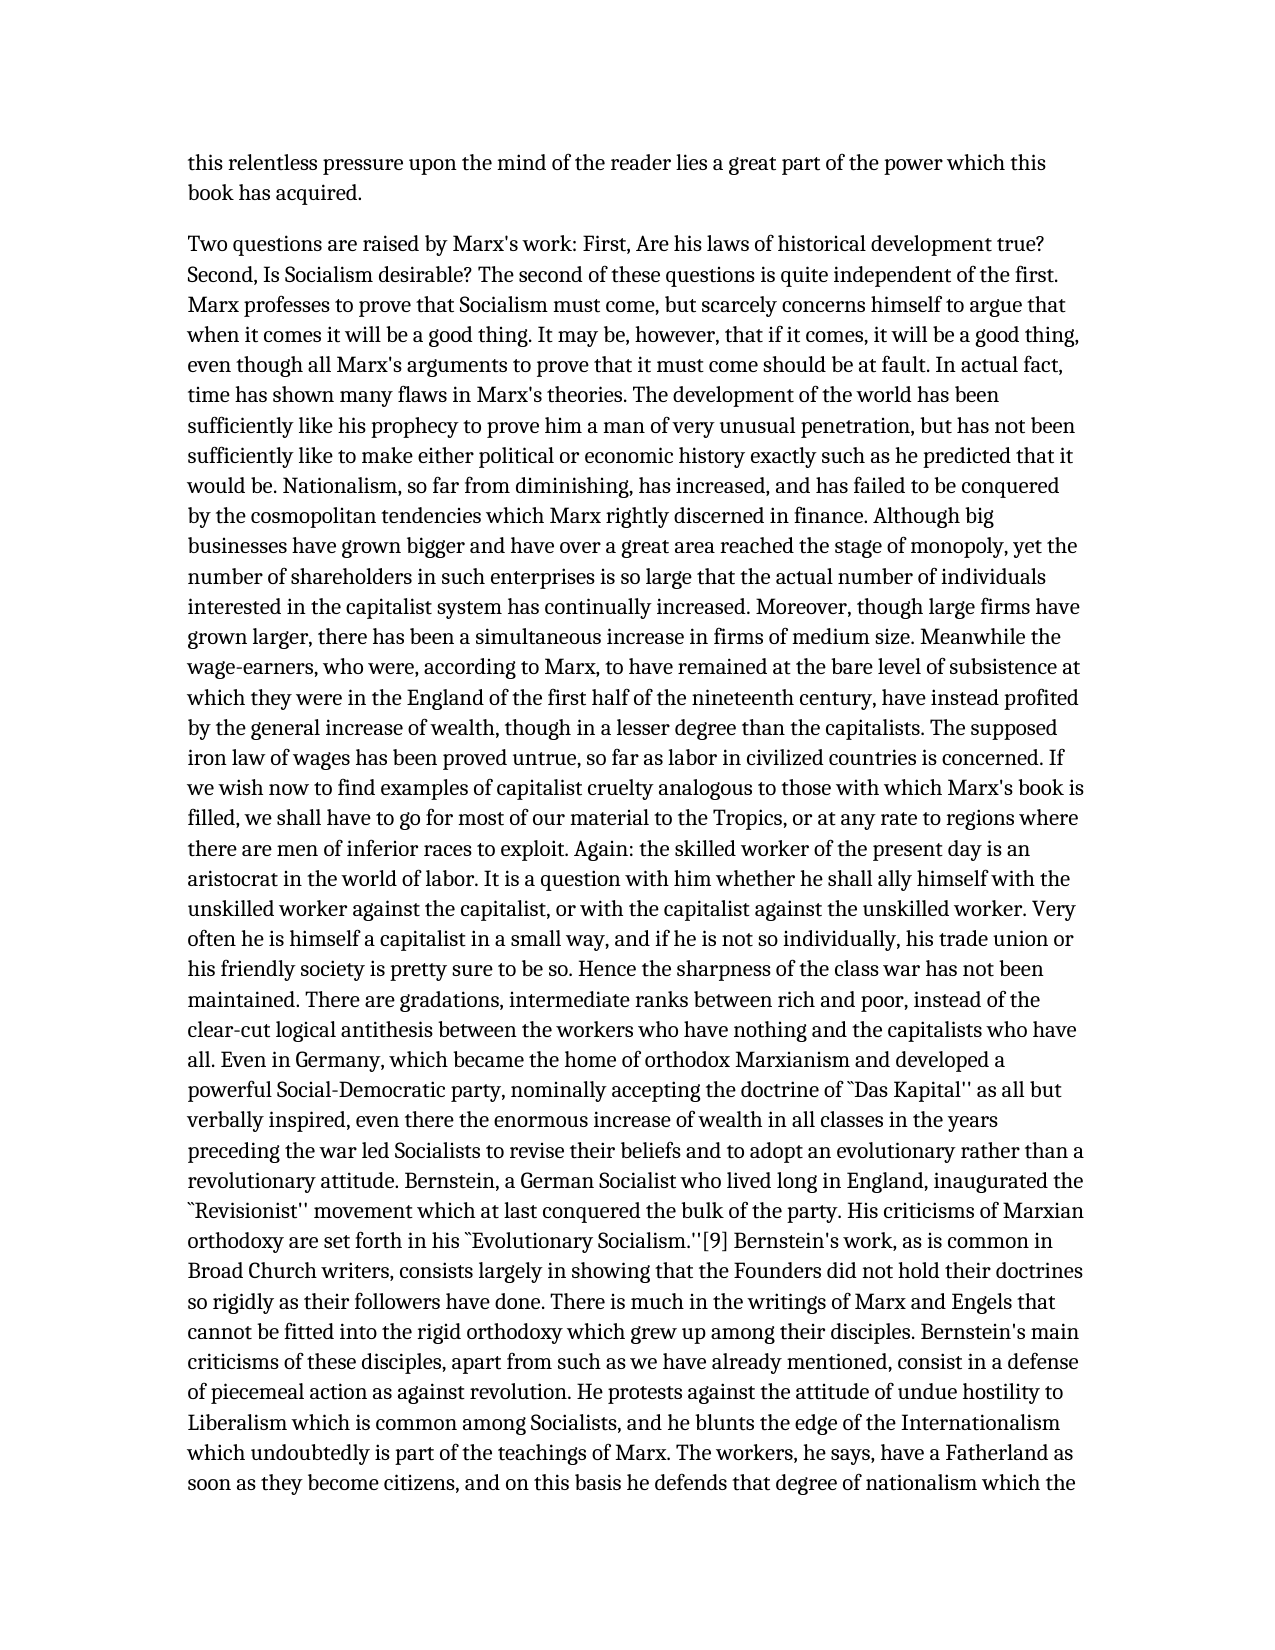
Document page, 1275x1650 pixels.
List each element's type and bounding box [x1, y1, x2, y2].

text [187, 231, 1087, 1496]
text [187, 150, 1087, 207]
